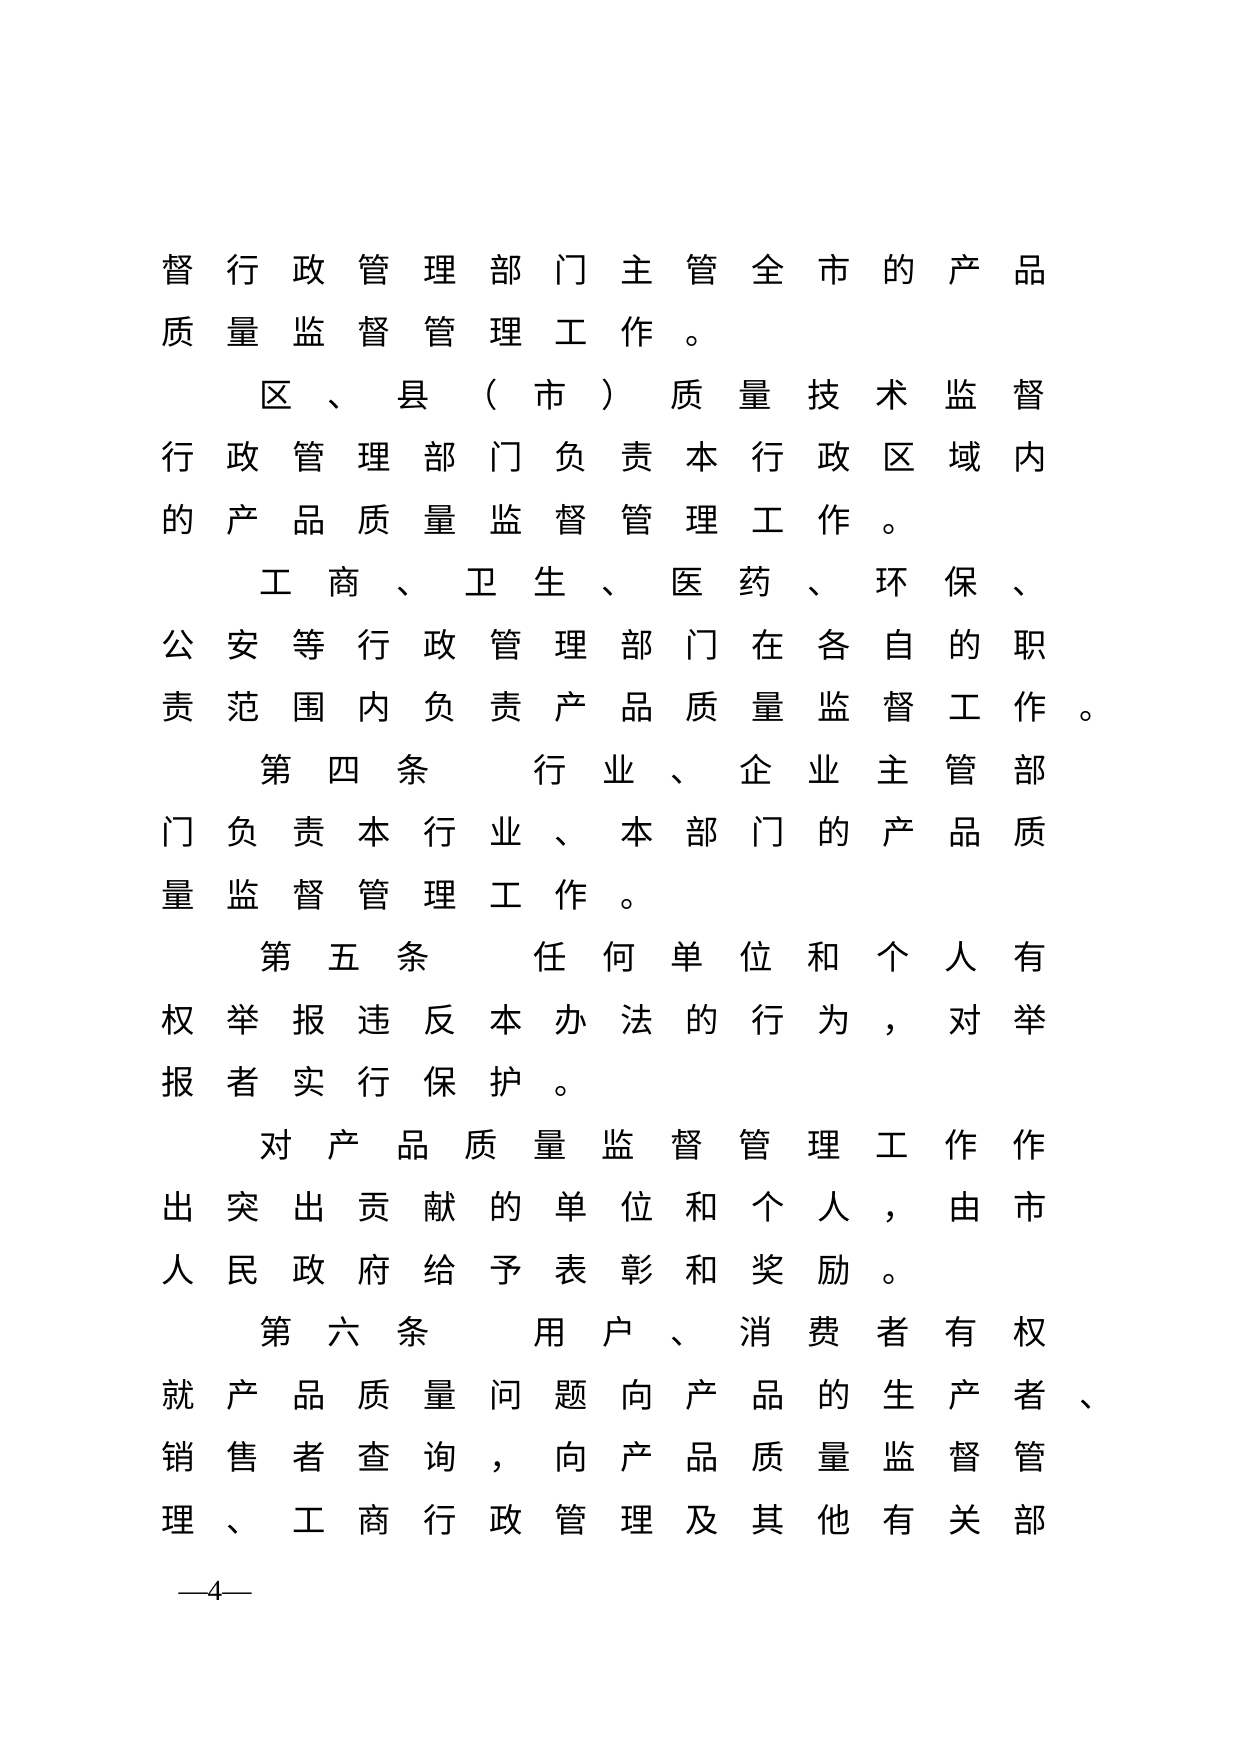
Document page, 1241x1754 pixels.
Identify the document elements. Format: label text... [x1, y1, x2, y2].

text 对产品质量监督管理工作作出突出贡献的单位和个人，由市人民政府给予表彰和奖励。 [161, 1111, 1079, 1299]
text 区、县（市）质量技术监督行政管理部门负责本行政区域内的产品质量监督管理工作。 [161, 361, 1079, 549]
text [161, 236, 1079, 361]
text 第四条 行业、企业主管部门负责本行业、本部门的产品质量监督管理工作。 [161, 736, 1079, 924]
text 工商、卫生、医药、环保、公安等行政管理部门在各自的职责范围内负责产品质量监督工作。 [161, 549, 1079, 736]
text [161, 1299, 1079, 1549]
text 第五条 任何单位和个人有权举报违反本办法的行为，对举报者实行保护。 [161, 924, 1079, 1111]
